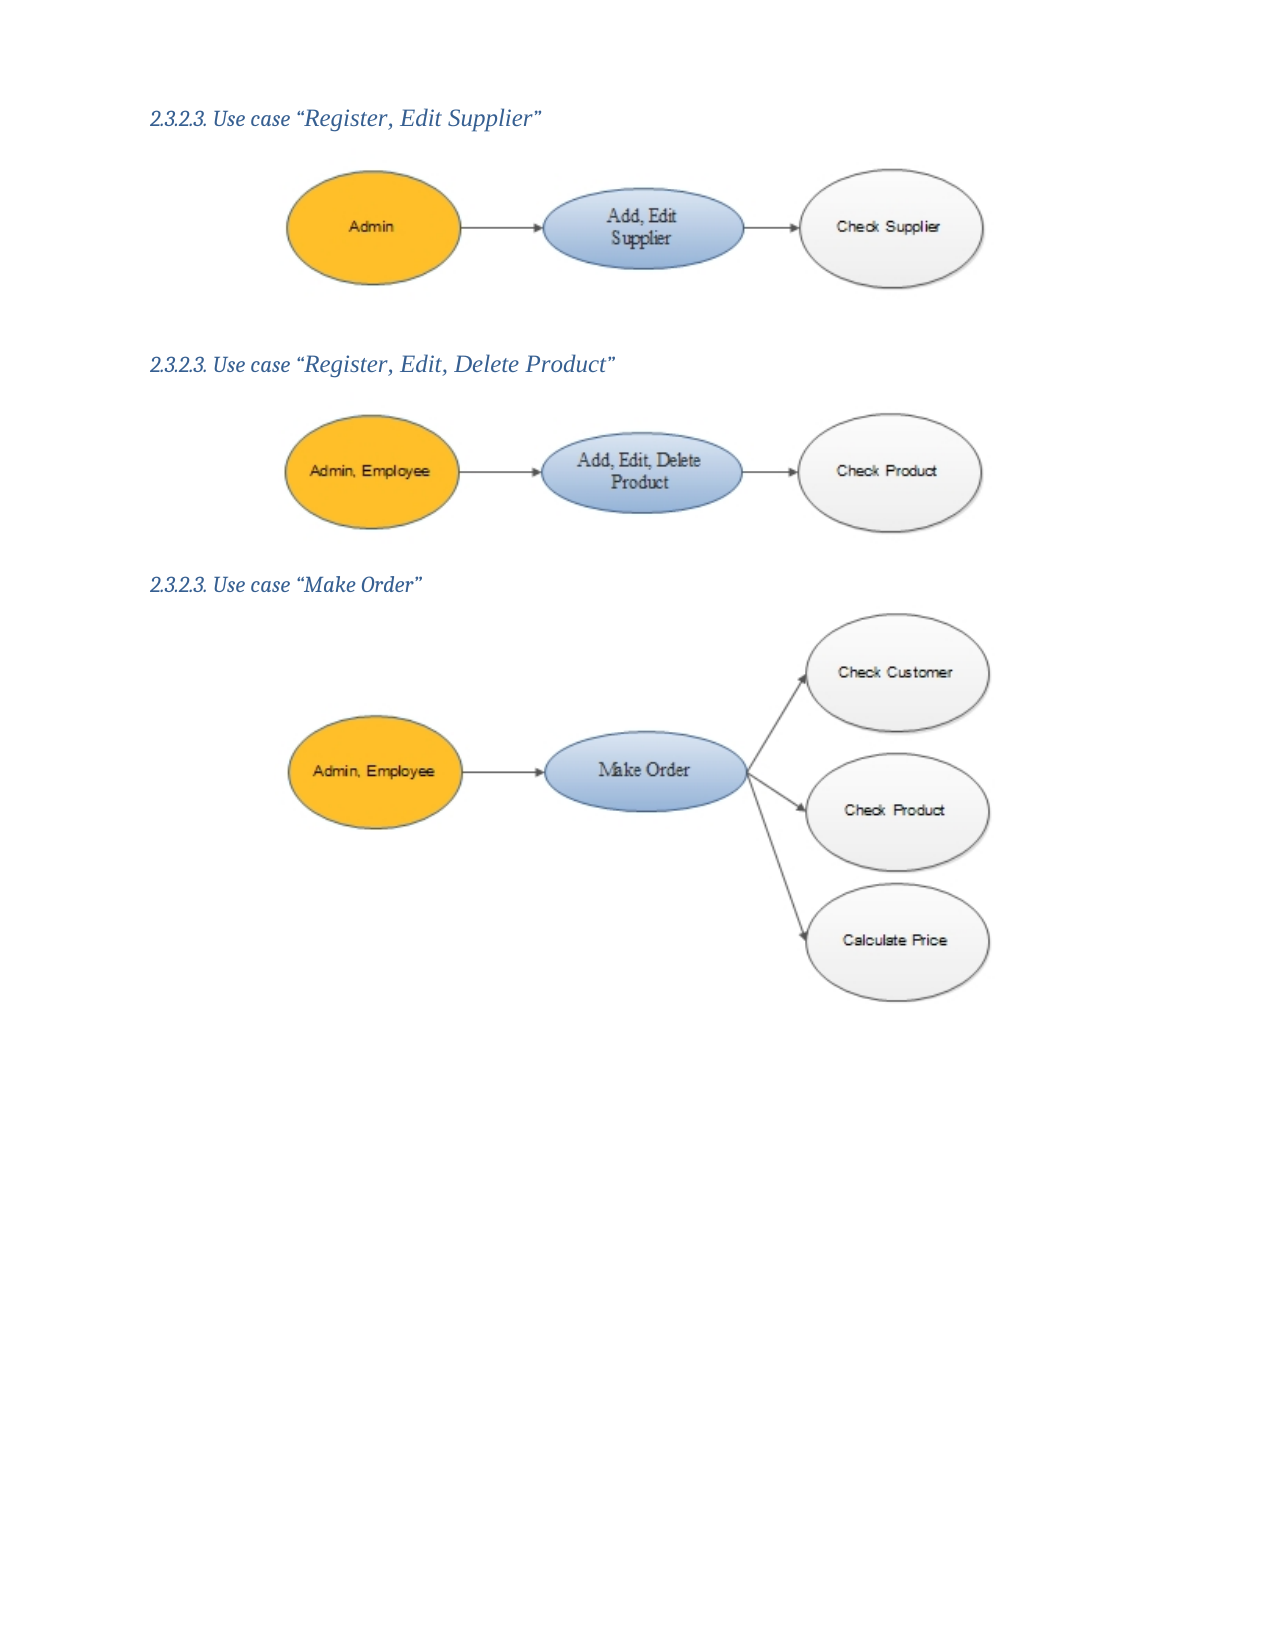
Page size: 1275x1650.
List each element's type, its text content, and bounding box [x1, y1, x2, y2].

picture [274, 601, 1001, 1013]
subtitle 2.3.2.3. Use case “Register, Edit Supplier” [150, 103, 1125, 132]
picture [263, 136, 1012, 325]
subtitle 2.3.2.3. Use case “Register, Edit, Delete Product” [150, 349, 1125, 378]
picture [263, 382, 1012, 547]
subtitle 2.3.2.3. Use case “Make Order” [150, 572, 1125, 598]
